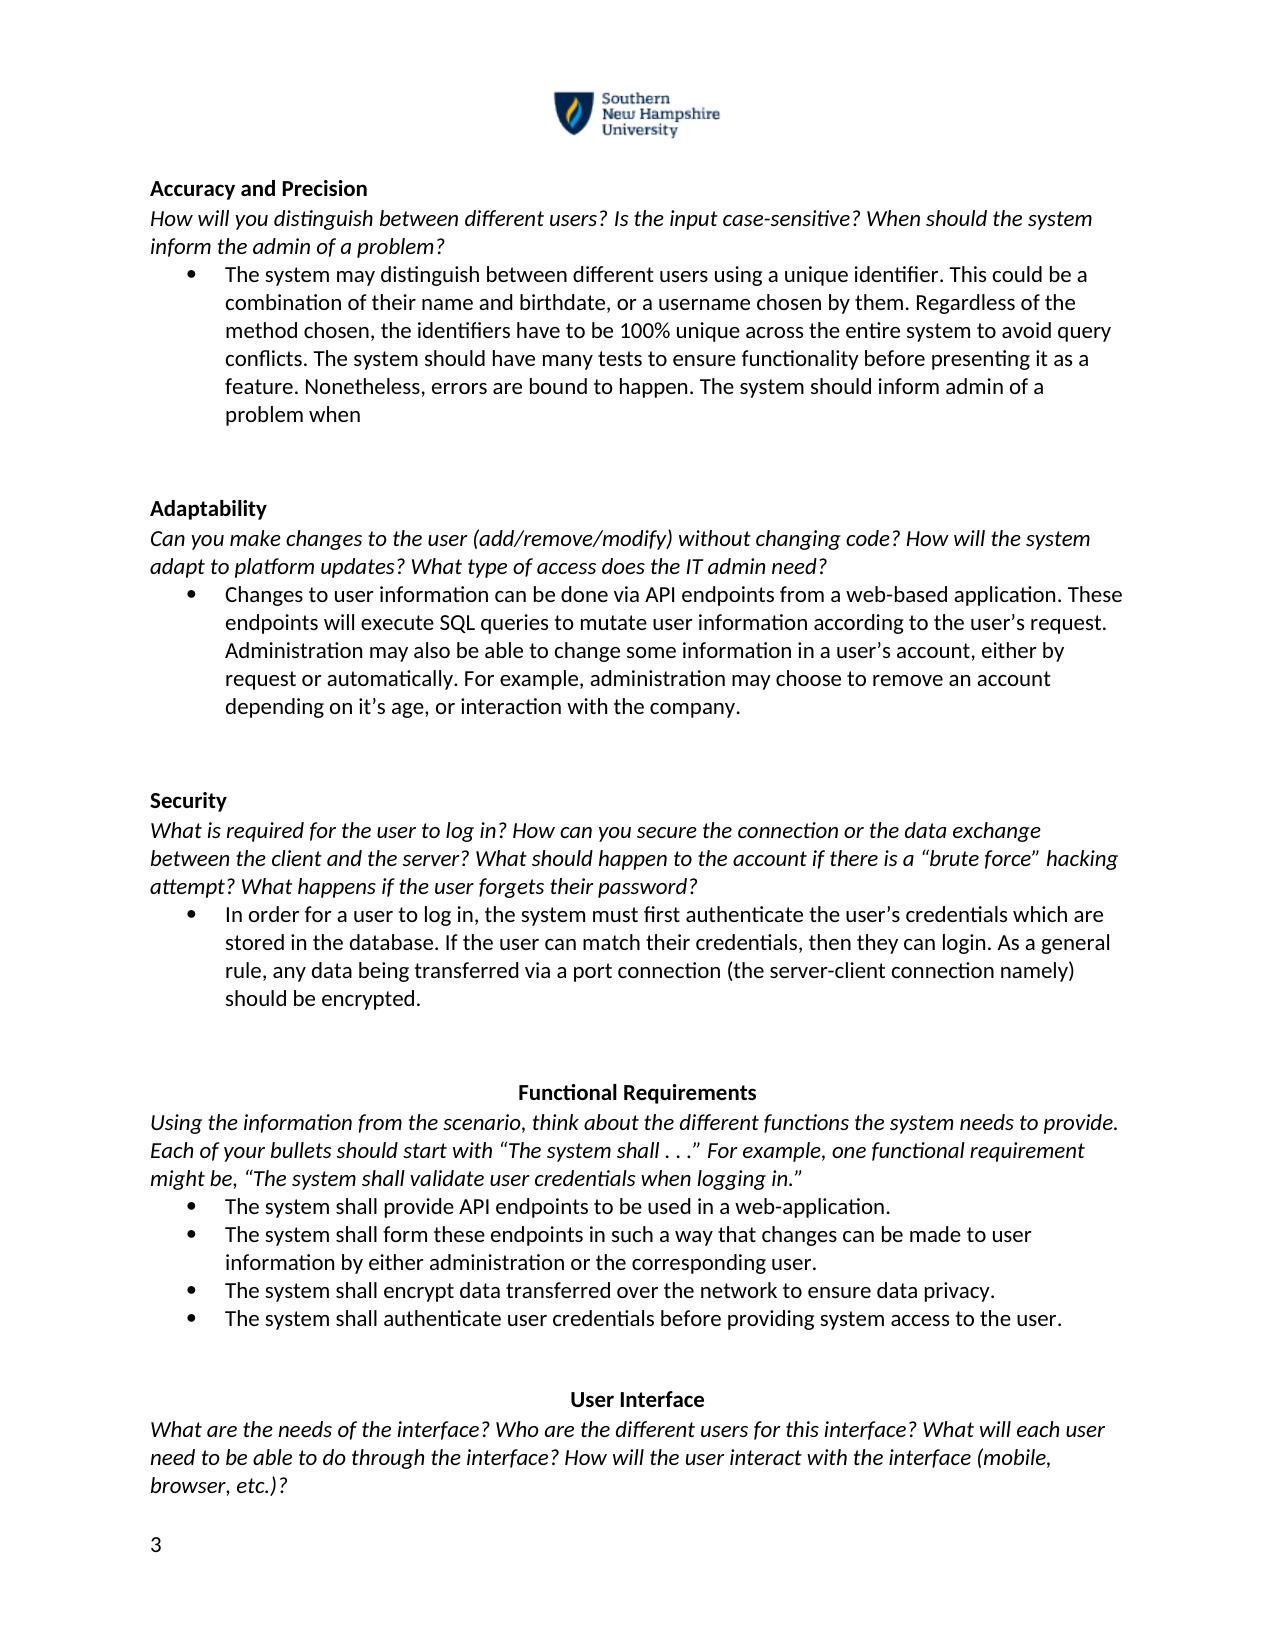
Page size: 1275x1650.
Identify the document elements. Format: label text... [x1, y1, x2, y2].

list The system shall provide API endpoints to be used in a web-application. [187, 1192, 1125, 1220]
list The system may distinguish between different users using a unique identifier. This could be a combination of their name and birthdate, or a username chosen by them. Regardless of the method chosen, the identifiers have to be 100% unique across the entire system to avoid query conflicts. The system should have many tests to ensure functionality before presenting it as a feature. Nonetheless, errors are bound to happen. The system should inform admin of a problem when [187, 260, 1125, 428]
list The system shall authenticate user credentials before providing system access to the user. [187, 1304, 1125, 1332]
text Can you make changes to the user (add/remove/modify) without changing code? How will the system adapt to platform updates? What type of access does the IT admin need? [150, 524, 1125, 580]
subtitle User Interface [150, 1385, 1125, 1413]
subtitle Accuracy and Precision [150, 174, 1125, 202]
list In order for a user to log in, the system must first authenticate the user’s credentials which are stored in the database. If the user can match their credentials, then they can login. As a general rule, any data being transferred via a port connection (the server-client connection namely) should be encrypted. [187, 900, 1125, 1012]
list The system shall encrypt data transferred over the network to ensure data privacy. [187, 1276, 1125, 1304]
text How will you distinguish between different users? Is the input case-sensitive? When should the system inform the admin of a problem? [150, 204, 1125, 260]
subtitle Functional Requirements [150, 1078, 1125, 1106]
list The system shall form these endpoints in such a way that changes can be made to user information by either administration or the corresponding user. [187, 1220, 1125, 1276]
picture [546, 75, 729, 154]
text What are the needs of the interface? Who are the different users for this interface? What will each user need to be able to do through the interface? How will the user interact with the interface (mobile, browser, etc.)? [150, 1415, 1125, 1499]
list Changes to user information can be done via API endpoints from a web-based application. These endpoints will execute SQL queries to mutate user information according to the user’s request. Administration may also be able to change some information in a user’s account, either by request or automatically. For example, administration may choose to remove an account depending on it’s age, or interaction with the company. [187, 580, 1125, 720]
subtitle Adaptability [150, 494, 1125, 522]
text Using the information from the scenario, think about the different functions the system needs to provide. Each of your bullets should start with “The system shall . . .” For example, one functional requirement might be, “The system shall validate user credentials when logging in.” [150, 1108, 1125, 1192]
text What is required for the user to log in? How can you secure the connection or the data exchange between the client and the server? What should happen to the account if there is a “brute force” hacking attempt? What happens if the user forgets their password? [150, 816, 1125, 900]
subtitle Security [150, 786, 1125, 814]
